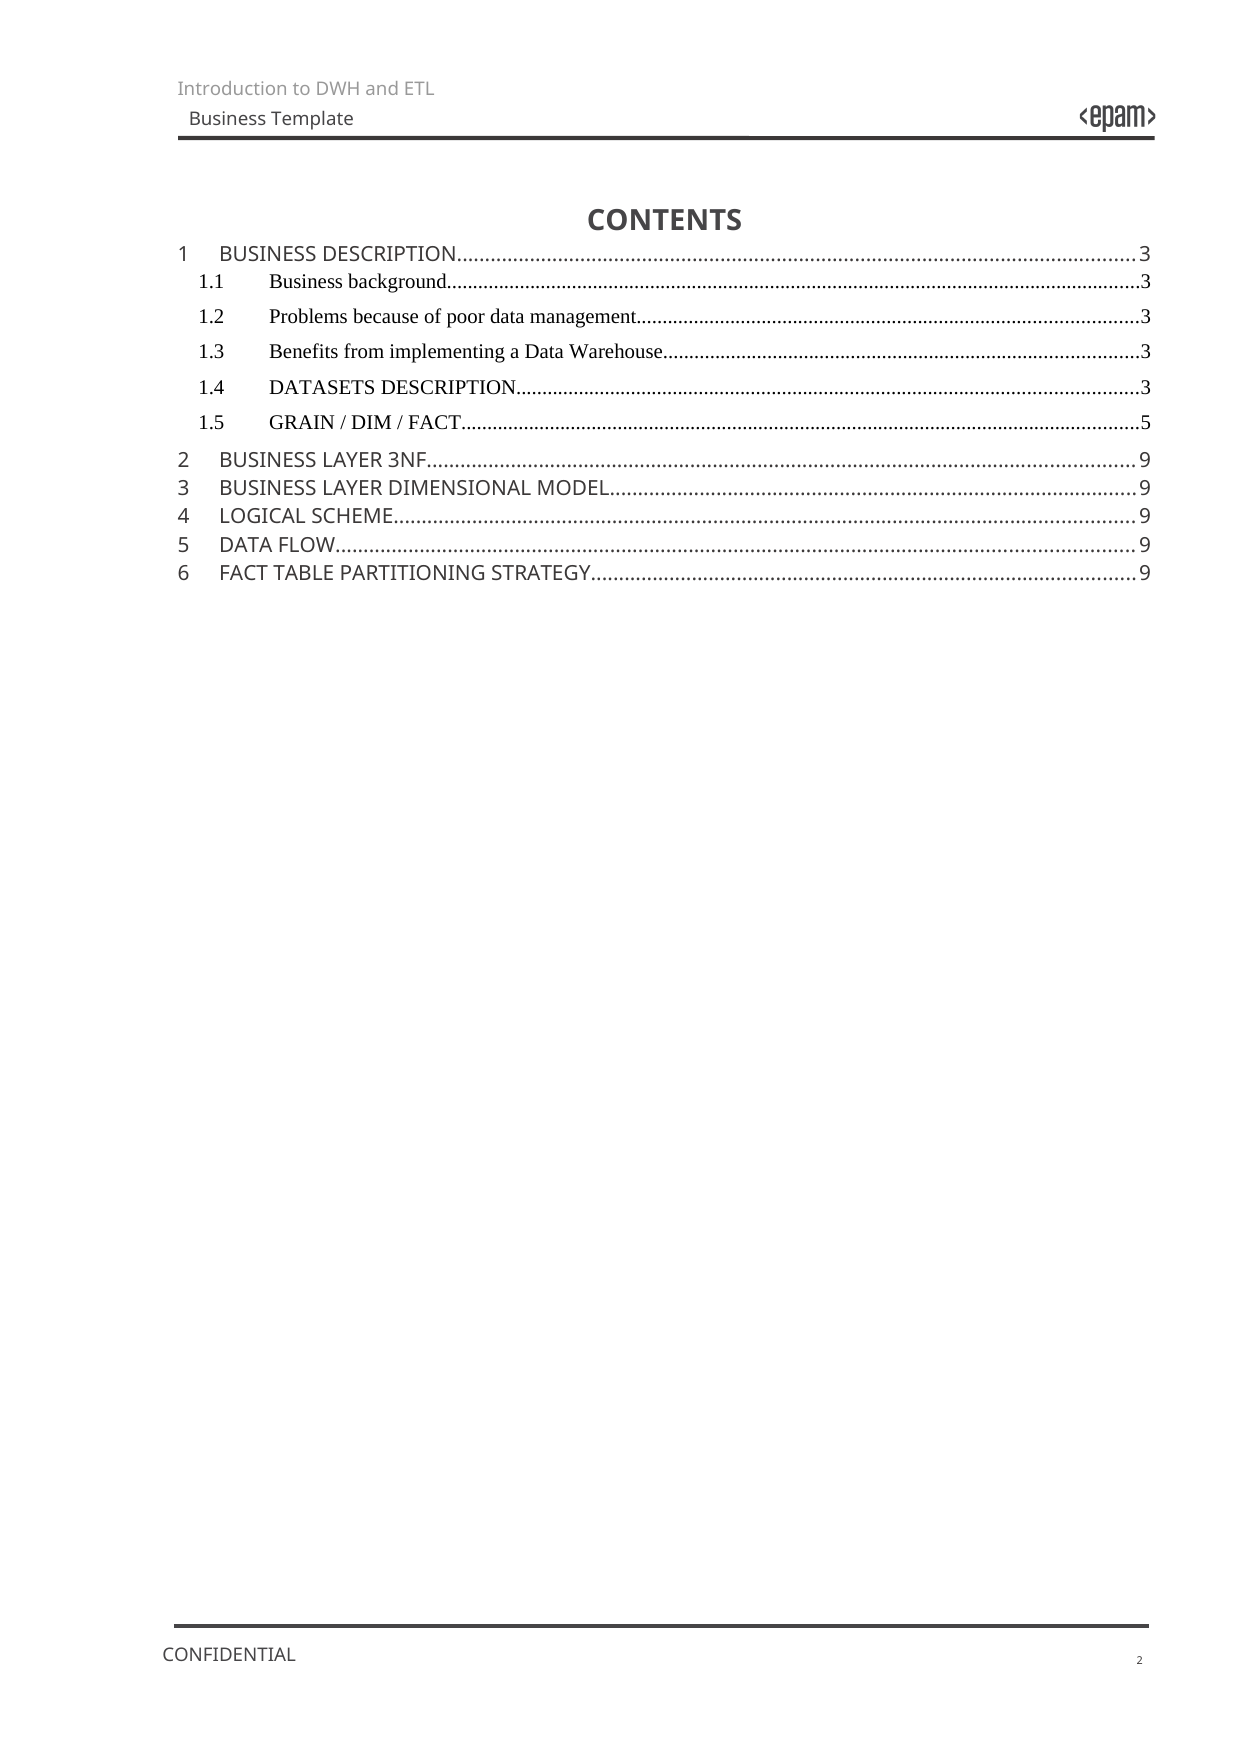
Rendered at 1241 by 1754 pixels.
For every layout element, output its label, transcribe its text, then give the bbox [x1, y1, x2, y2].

text 1.3 Benefits from implementing a Data Warehouse 3 [198, 338, 1152, 363]
text 6 Fact Table Partitioning Strategy 9 [177, 558, 1152, 587]
text 1.5 GRAIN / DIM / FACT 5 [198, 409, 1152, 434]
text 3 Business Layer Dimensional Model 9 [177, 473, 1152, 502]
text 1 Business Description 3 [177, 239, 1152, 268]
text 5 Data Flow 9 [177, 530, 1152, 558]
text 2 Business Layer 3NF 9 [177, 445, 1152, 473]
subtitle Contents [177, 199, 1152, 239]
text 1.2 Problems because of poor data management 3 [198, 303, 1152, 328]
text 1.1 Business background 3 [198, 268, 1152, 293]
text 4 Logical Scheme 9 [177, 502, 1152, 530]
text 1.4 DATASETS DESCRIPTION 3 [198, 374, 1152, 399]
